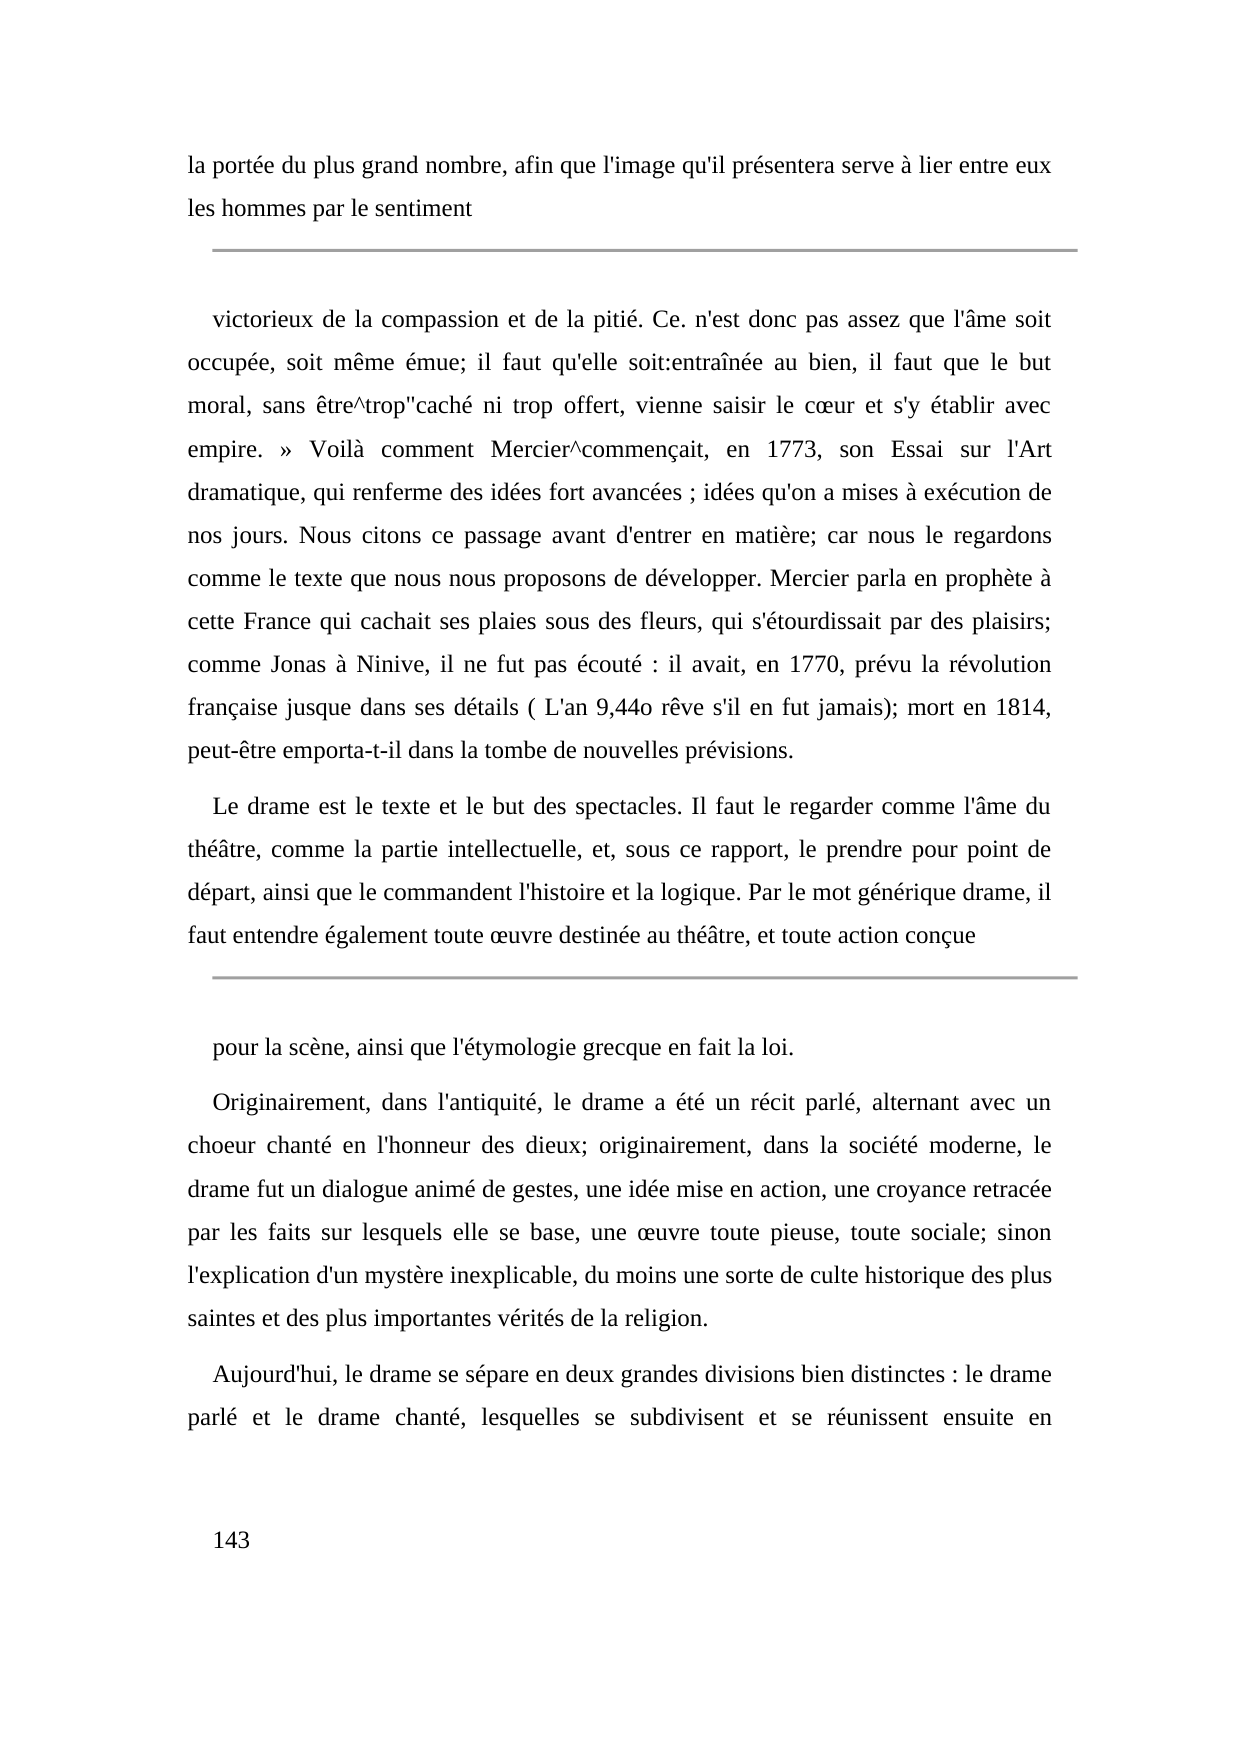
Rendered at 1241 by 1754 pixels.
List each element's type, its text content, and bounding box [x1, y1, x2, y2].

text victorieux de la compassion et de la pitié. Ce. n'est donc pas assez que l'âme soit occupée, soit même émue; il faut qu'elle soit:entraînée au bien, il faut que le but moral, sans être^trop"caché ni trop offert, vienne saisir le cœur et s'y établir avec empire. » Voilà comment Mercier^commençait, en 1773, son Essai sur l'Art dramatique, qui renferme des idées fort avancées ; idées qu'on a mises à exécution de nos jours. Nous citons ce passage avant d'entrer en matière; car nous le regardons comme le texte que nous nous proposons de développer. Mercier parla en prophète à cette France qui cachait ses plaies sous des fleurs, qui s'étourdissait par des plaisirs; comme Jonas à Ninive, il ne fut pas écouté : il avait, en 1770, prévu la révolution française jusque dans ses détails ( L'an 9,44o rêve s'il en fut jamais); mort en 1814, peut-être emporta-t-il dans la tombe de nouvelles prévisions. [187, 304, 1053, 764]
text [187, 150, 1053, 222]
text pour la scène, ainsi que l'étymologie grecque en fait la loi. [187, 1032, 1053, 1061]
text Le drame est le texte et le but des spectacles. Il faut le regarder comme l'âme du théâtre, comme la partie intellectuelle, et, sous ce rapport, le prendre pour point de départ, ainsi que le commandent l'histoire et la logique. Par le mot générique drame, il faut entendre également toute œuvre destinée au théâtre, et toute action conçue [187, 791, 1053, 949]
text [187, 1359, 1053, 1431]
text Originairement, dans l'antiquité, le drame a été un récit parlé, alternant avec un choeur chanté en l'honneur des dieux; originairement, dans la société moderne, le drame fut un dialogue animé de gestes, une idée mise en action, une croyance retracée par les faits sur lesquels elle se base, une œuvre toute pieuse, toute sociale; sinon l'explication d'un mystère inexplicable, du moins une sorte de culte historique des plus saintes et des plus importantes vérités de la religion. [187, 1087, 1053, 1332]
